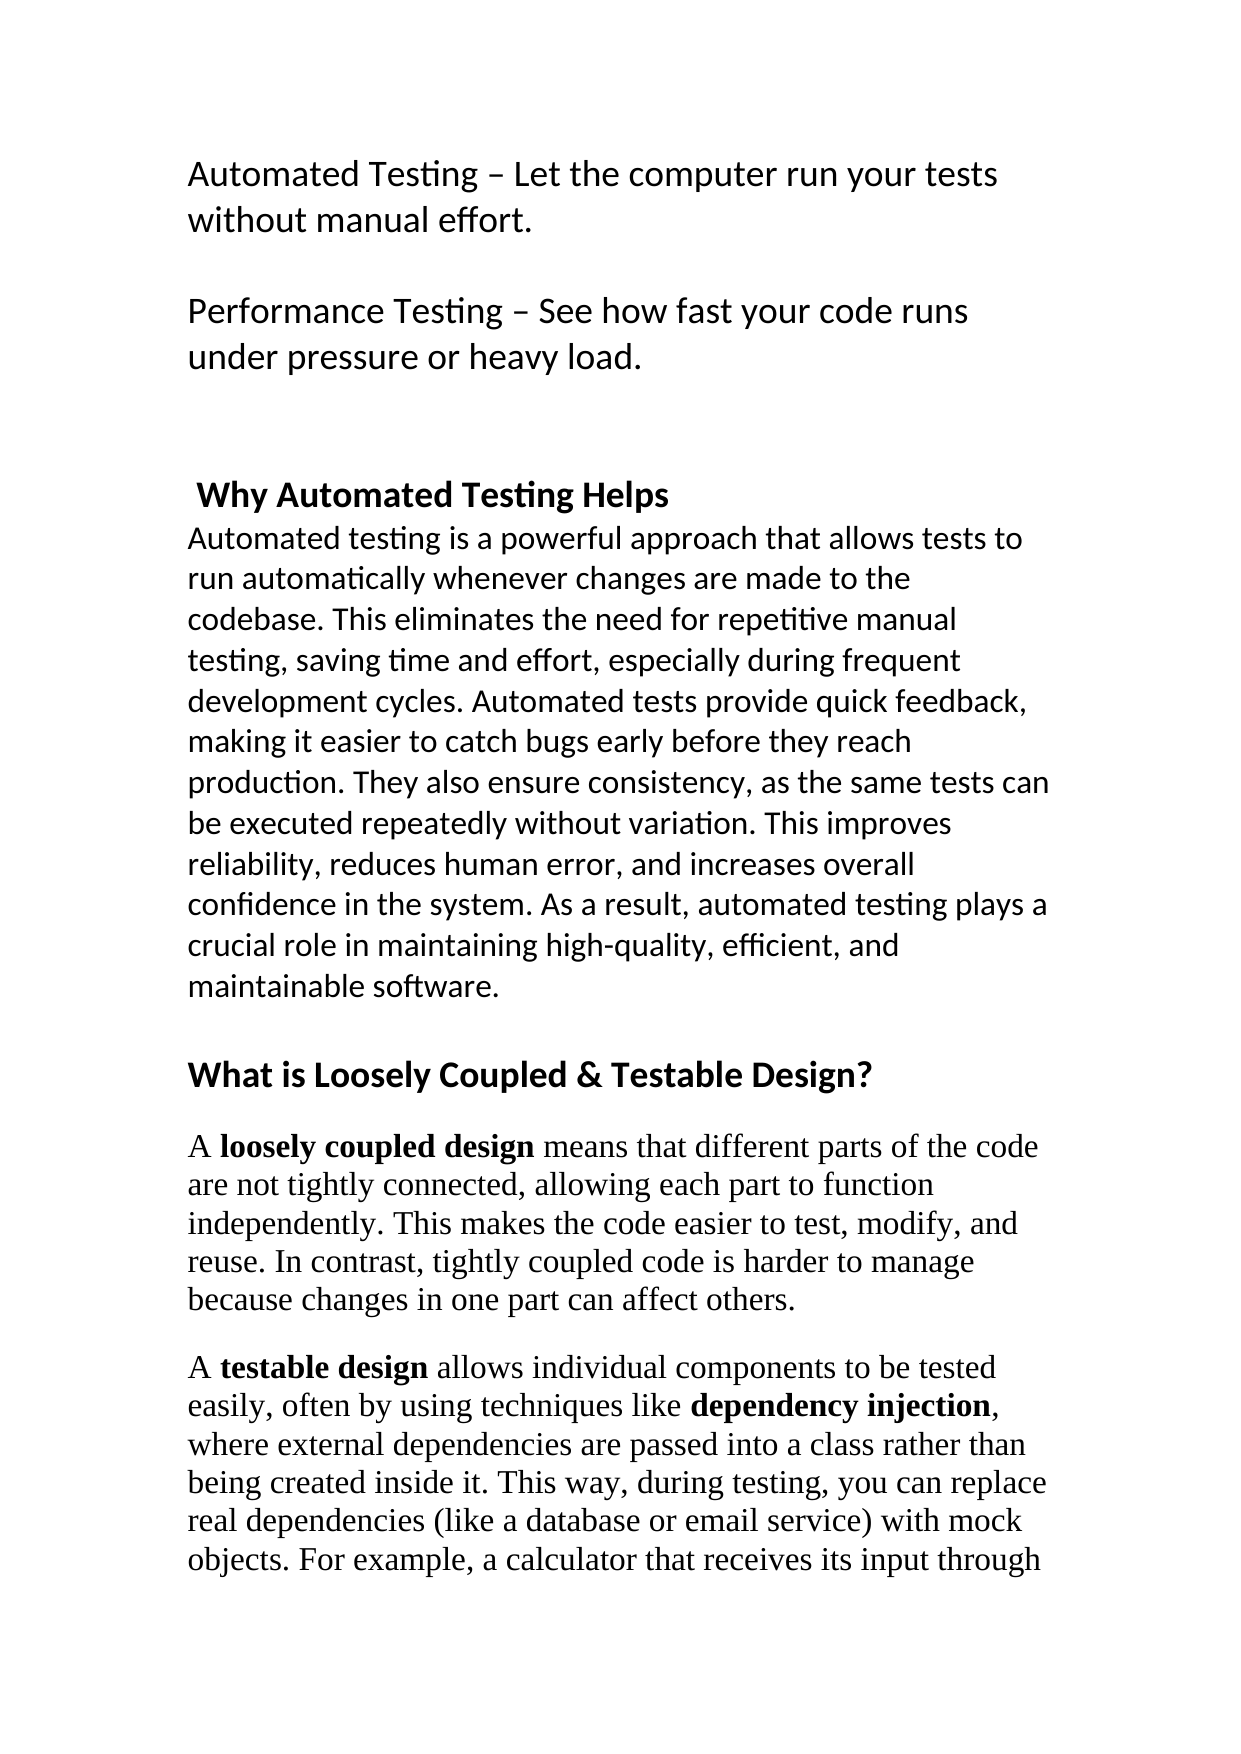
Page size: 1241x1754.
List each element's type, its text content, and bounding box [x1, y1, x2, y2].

text Performance Testing – See how fast your code runs under pressure or heavy load. Why Automated Testing Helps [187, 287, 1053, 517]
text Automated Testing – Let the computer run your tests without manual effort. [187, 150, 1053, 242]
text Automated testing is a powerful approach that allows tests to run automatically whenever changes are made to the codebase. This eliminates the need for repetitive manual testing, saving time and effort, especially during frequent development cycles. Automated tests provide quick feedback, making it easier to catch bugs early before they reach production. They also ensure consistency, as the same tests can be executed repeatedly without variation. This improves reliability, reduces human error, and increases overall confidence in the system. As a result, automated testing plays a crucial role in maintaining high-quality, efficient, and maintainable software. What is Loosely Coupled & Testable Design? [187, 517, 1053, 1097]
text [187, 1347, 1053, 1577]
text A loosely coupled design means that different parts of the code are not tightly connected, allowing each part to function independently. This makes the code easier to test, modify, and reuse. In contrast, tightly coupled code is harder to manage because changes in one part can affect others. [187, 1126, 1053, 1318]
